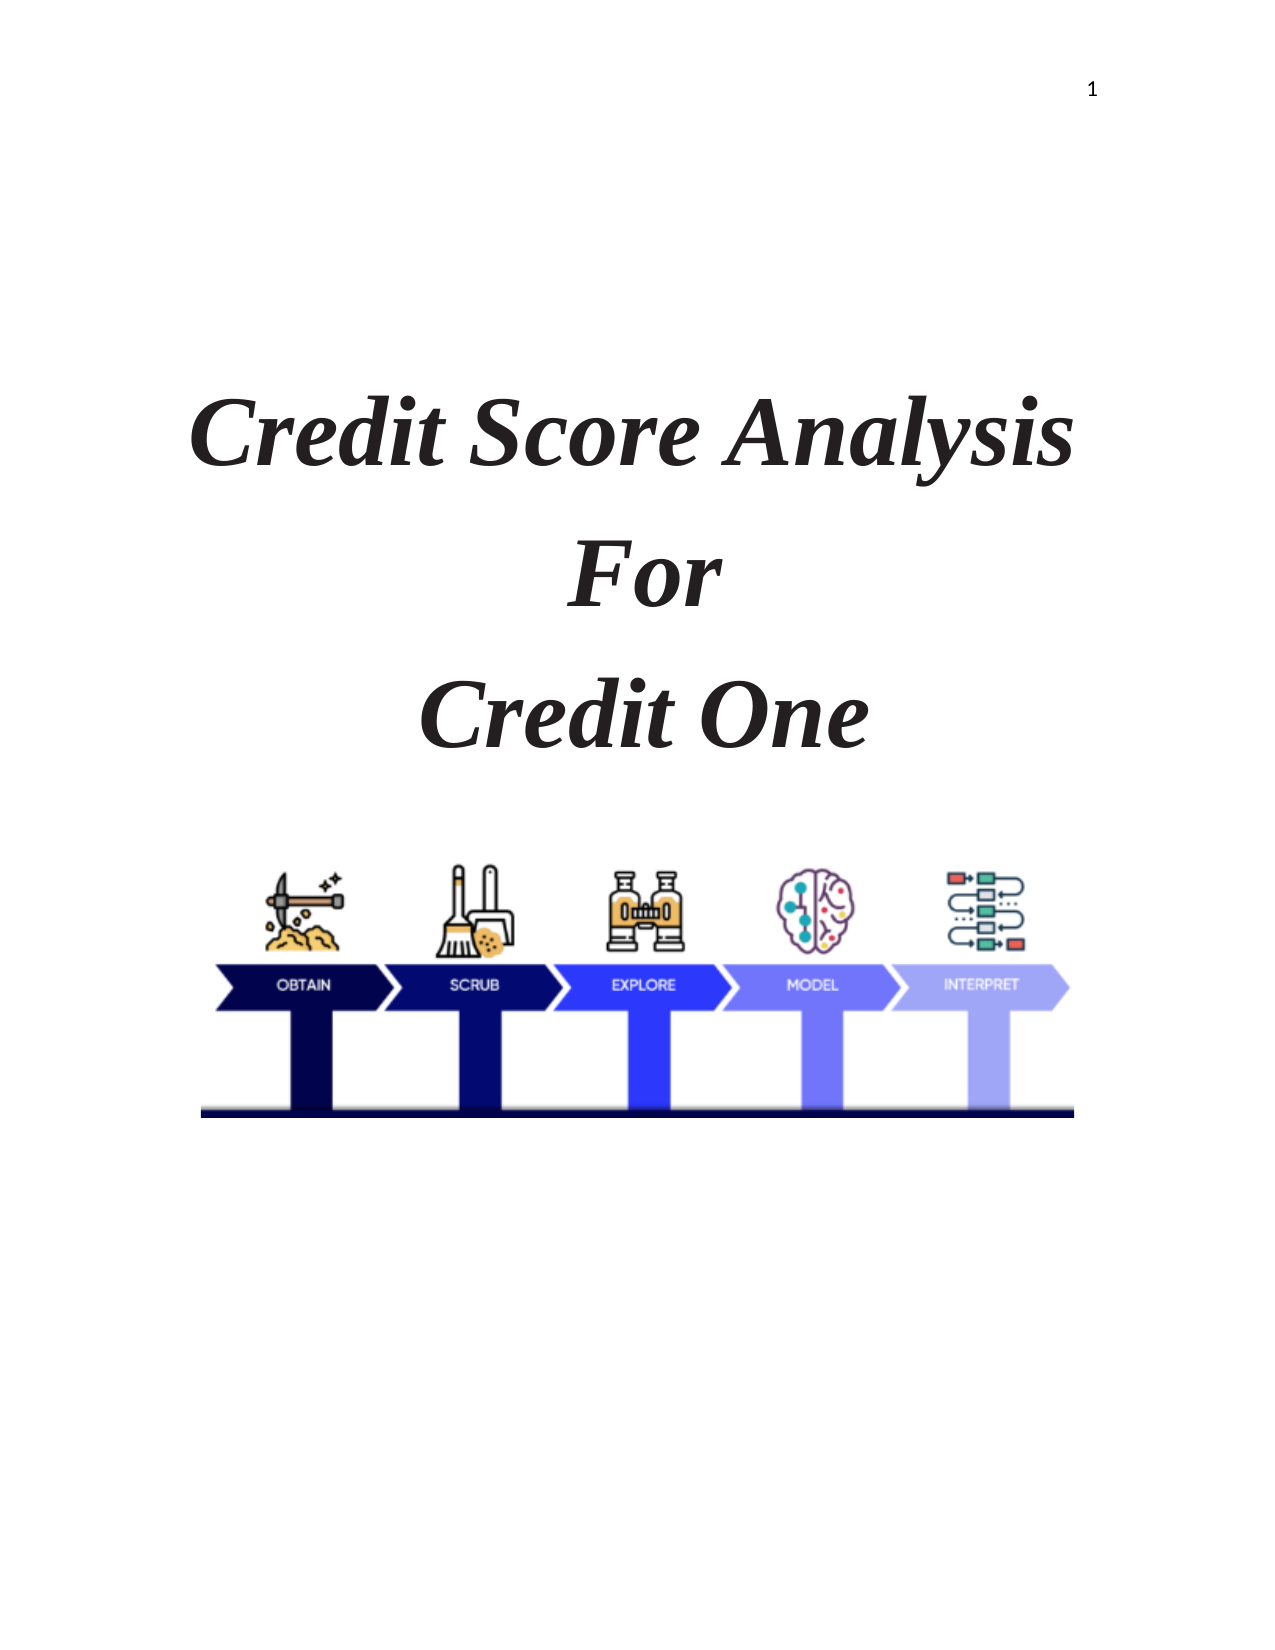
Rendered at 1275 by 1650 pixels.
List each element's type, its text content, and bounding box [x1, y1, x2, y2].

text Credit One [201, 654, 1098, 769]
text For [201, 513, 1098, 628]
picture [200, 840, 1075, 1118]
text Credit Score Analysis [177, 372, 1098, 487]
